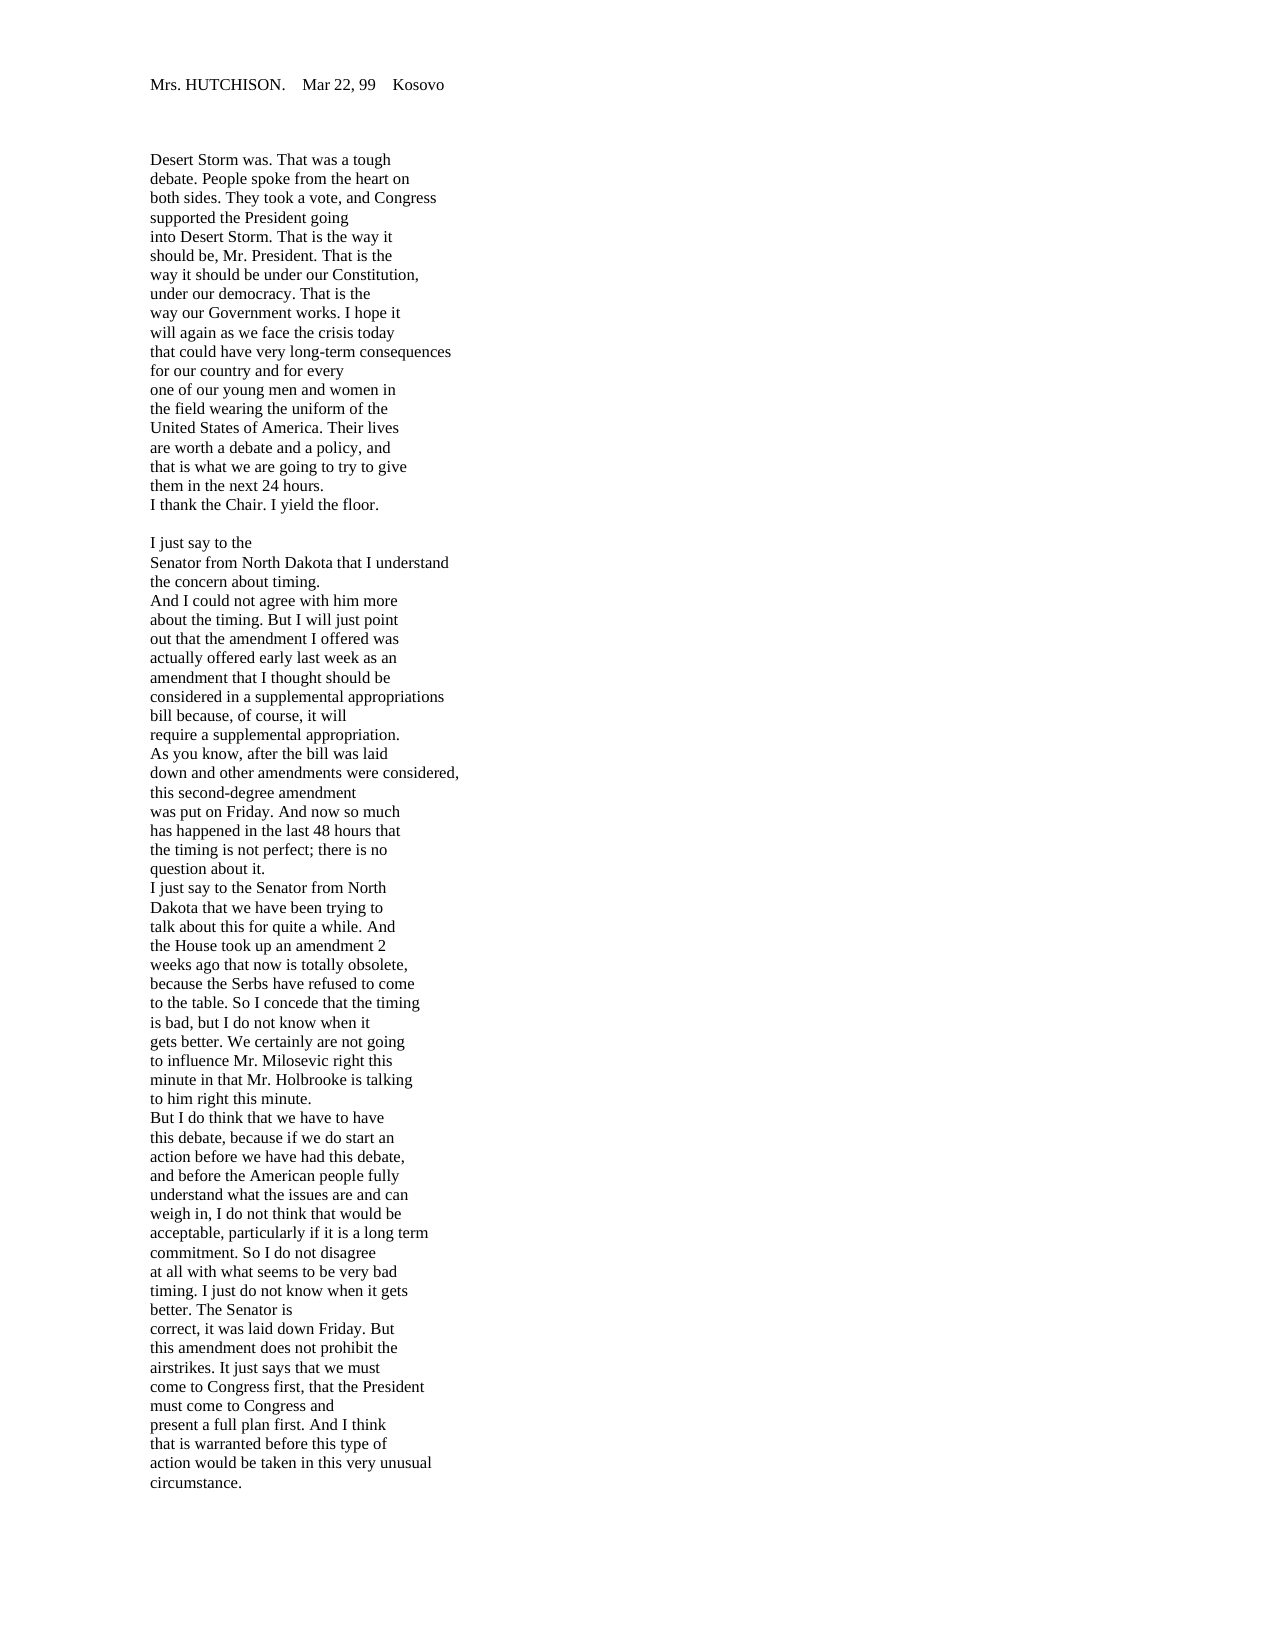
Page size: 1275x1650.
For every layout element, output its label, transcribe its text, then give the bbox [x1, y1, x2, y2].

text correct, it was laid down Friday. But [150, 1319, 1125, 1338]
text circumstance. [150, 1472, 1125, 1492]
text United States of America. Their lives [150, 418, 1125, 437]
text and before the American people fully [150, 1166, 1125, 1185]
text As you know, after the bill was laid [150, 744, 1125, 763]
text has happened in the last 48 hours that [150, 821, 1125, 840]
text weeks ago that now is totally obsolete, [150, 955, 1125, 974]
text timing. I just do not know when it gets [150, 1281, 1125, 1300]
text way our Government works. I hope it [150, 303, 1125, 322]
text understand what the issues are and can [150, 1185, 1125, 1204]
text considered in a supplemental appropriations [150, 687, 1125, 706]
text present a full plan first. And I think [150, 1415, 1125, 1434]
text require a supplemental appropriation. [150, 725, 1125, 744]
text debate. People spoke from the heart on [150, 169, 1125, 188]
text out that the amendment I offered was [150, 629, 1125, 648]
text better. The Senator is [150, 1300, 1125, 1319]
text that is what we are going to try to give [150, 457, 1125, 476]
text was put on Friday. And now so much [150, 802, 1125, 821]
text are worth a debate and a policy, and [150, 437, 1125, 457]
text airstrikes. It just says that we must [150, 1357, 1125, 1377]
text I thank the Chair. I yield the floor. [150, 495, 1125, 514]
text this debate, because if we do start an [150, 1127, 1125, 1147]
text both sides. They took a vote, and Congress [150, 188, 1125, 207]
text I just say to the [150, 533, 1125, 552]
text one of our young men and women in [150, 380, 1125, 399]
text weigh in, I do not think that would be [150, 1204, 1125, 1223]
text under our democracy. That is the [150, 284, 1125, 303]
text at all with what seems to be very bad [150, 1262, 1125, 1281]
text to influence Mr. Milosevic right this [150, 1051, 1125, 1070]
text the House took up an amendment 2 [150, 936, 1125, 955]
text the concern about timing. [150, 572, 1125, 591]
text must come to Congress and [150, 1396, 1125, 1415]
text that is warranted before this type of [150, 1434, 1125, 1453]
text to the table. So I concede that the timing [150, 993, 1125, 1012]
text for our country and for every [150, 361, 1125, 380]
text commitment. So I do not disagree [150, 1242, 1125, 1262]
text actually offered early last week as an [150, 648, 1125, 667]
text supported the President going [150, 207, 1125, 227]
text Desert Storm was. That was a tough [150, 150, 1125, 169]
text come to Congress first, that the President [150, 1377, 1125, 1396]
text to him right this minute. [150, 1089, 1125, 1108]
text bill because, of course, it will [150, 706, 1125, 725]
text Senator from North Dakota that I understand [150, 552, 1125, 572]
text about the timing. But I will just point [150, 610, 1125, 629]
text talk about this for quite a while. And [150, 917, 1125, 936]
text acceptable, particularly if it is a long term [150, 1223, 1125, 1242]
text question about it. [150, 859, 1125, 878]
text amendment that I thought should be [150, 667, 1125, 687]
text because the Serbs have refused to come [150, 974, 1125, 993]
text way it should be under our Constitution, [150, 265, 1125, 284]
text that could have very long-term consequences [150, 342, 1125, 361]
text Dakota that we have been trying to [150, 897, 1125, 917]
text this amendment does not prohibit the [150, 1338, 1125, 1357]
text the timing is not perfect; there is no [150, 840, 1125, 859]
text will again as we face the crisis today [150, 322, 1125, 342]
text action would be taken in this very unusual [150, 1453, 1125, 1472]
text them in the next 24 hours. [150, 476, 1125, 495]
text the field wearing the uniform of the [150, 399, 1125, 418]
text this second-degree amendment [150, 782, 1125, 802]
text And I could not agree with him more [150, 591, 1125, 610]
text into Desert Storm. That is the way it [150, 227, 1125, 246]
text minute in that Mr. Holbrooke is talking [150, 1070, 1125, 1089]
text should be, Mr. President. That is the [150, 246, 1125, 265]
text action before we have had this debate, [150, 1147, 1125, 1166]
text I just say to the Senator from North [150, 878, 1125, 897]
text gets better. We certainly are not going [150, 1032, 1125, 1051]
text is bad, but I do not know when it [150, 1012, 1125, 1032]
text But I do think that we have to have [150, 1108, 1125, 1127]
text down and other amendments were considered, [150, 763, 1125, 782]
